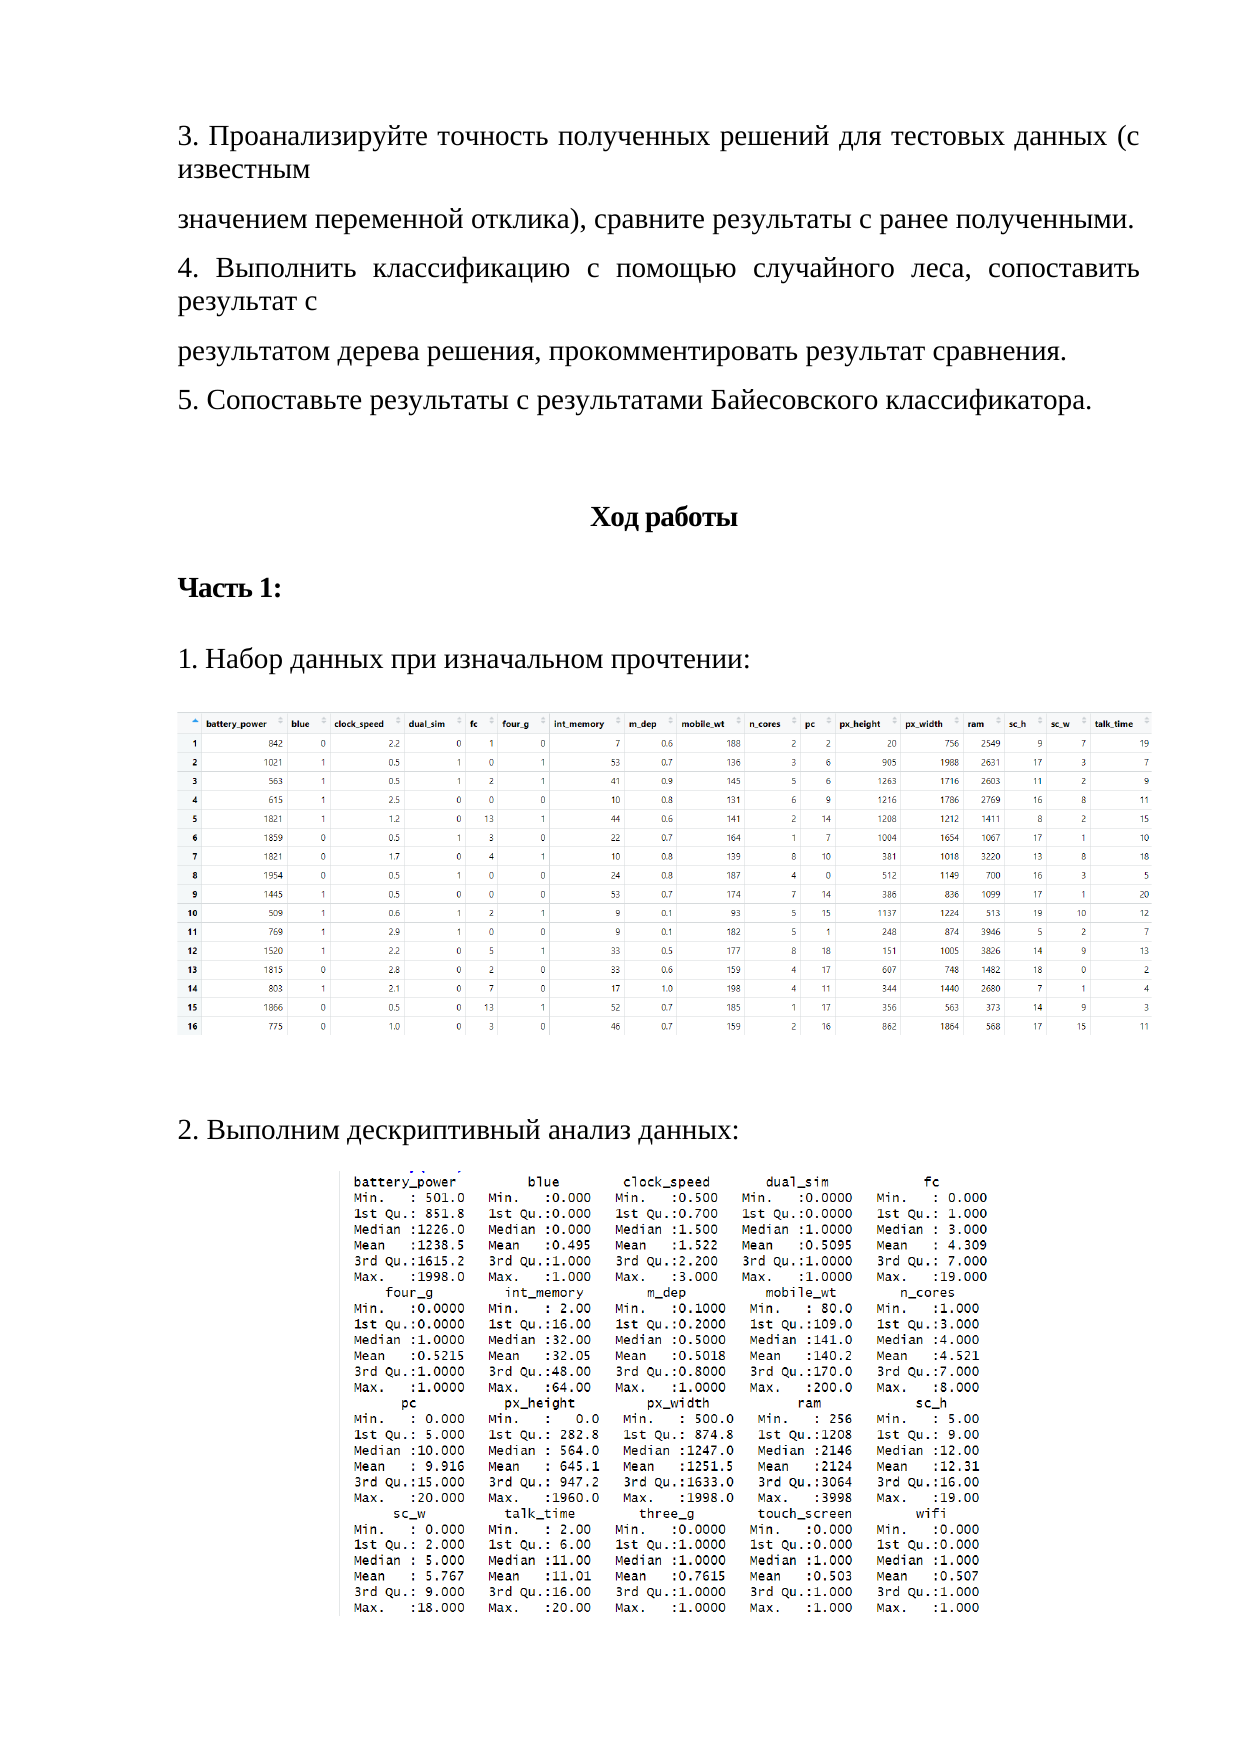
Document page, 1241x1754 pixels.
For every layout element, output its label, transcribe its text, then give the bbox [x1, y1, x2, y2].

text Ход работы [177, 499, 1152, 533]
text результатом дерева решения, прокомментировать результат сравнения. [177, 333, 1141, 366]
text 3. Проанализируйте точность полученных решений для тестовых данных (с известным [177, 118, 1141, 185]
text 2. Выполним дескриптивный анализ данных: [177, 1112, 1152, 1146]
text 5. Сопоставьте результаты с результатами Байесовского классификатора. [177, 382, 1141, 415]
text 4. Выполнить классификацию с помощью случайного леса, сопоставить результат с [177, 250, 1141, 317]
picture [339, 1171, 990, 1616]
text значением переменной отклика), сравните результаты с ранее полученными. [177, 201, 1141, 234]
text Часть 1: [177, 571, 1152, 604]
text 1. Набор данных при изначальном прочтении: [177, 642, 1152, 675]
picture [177, 712, 1152, 1035]
